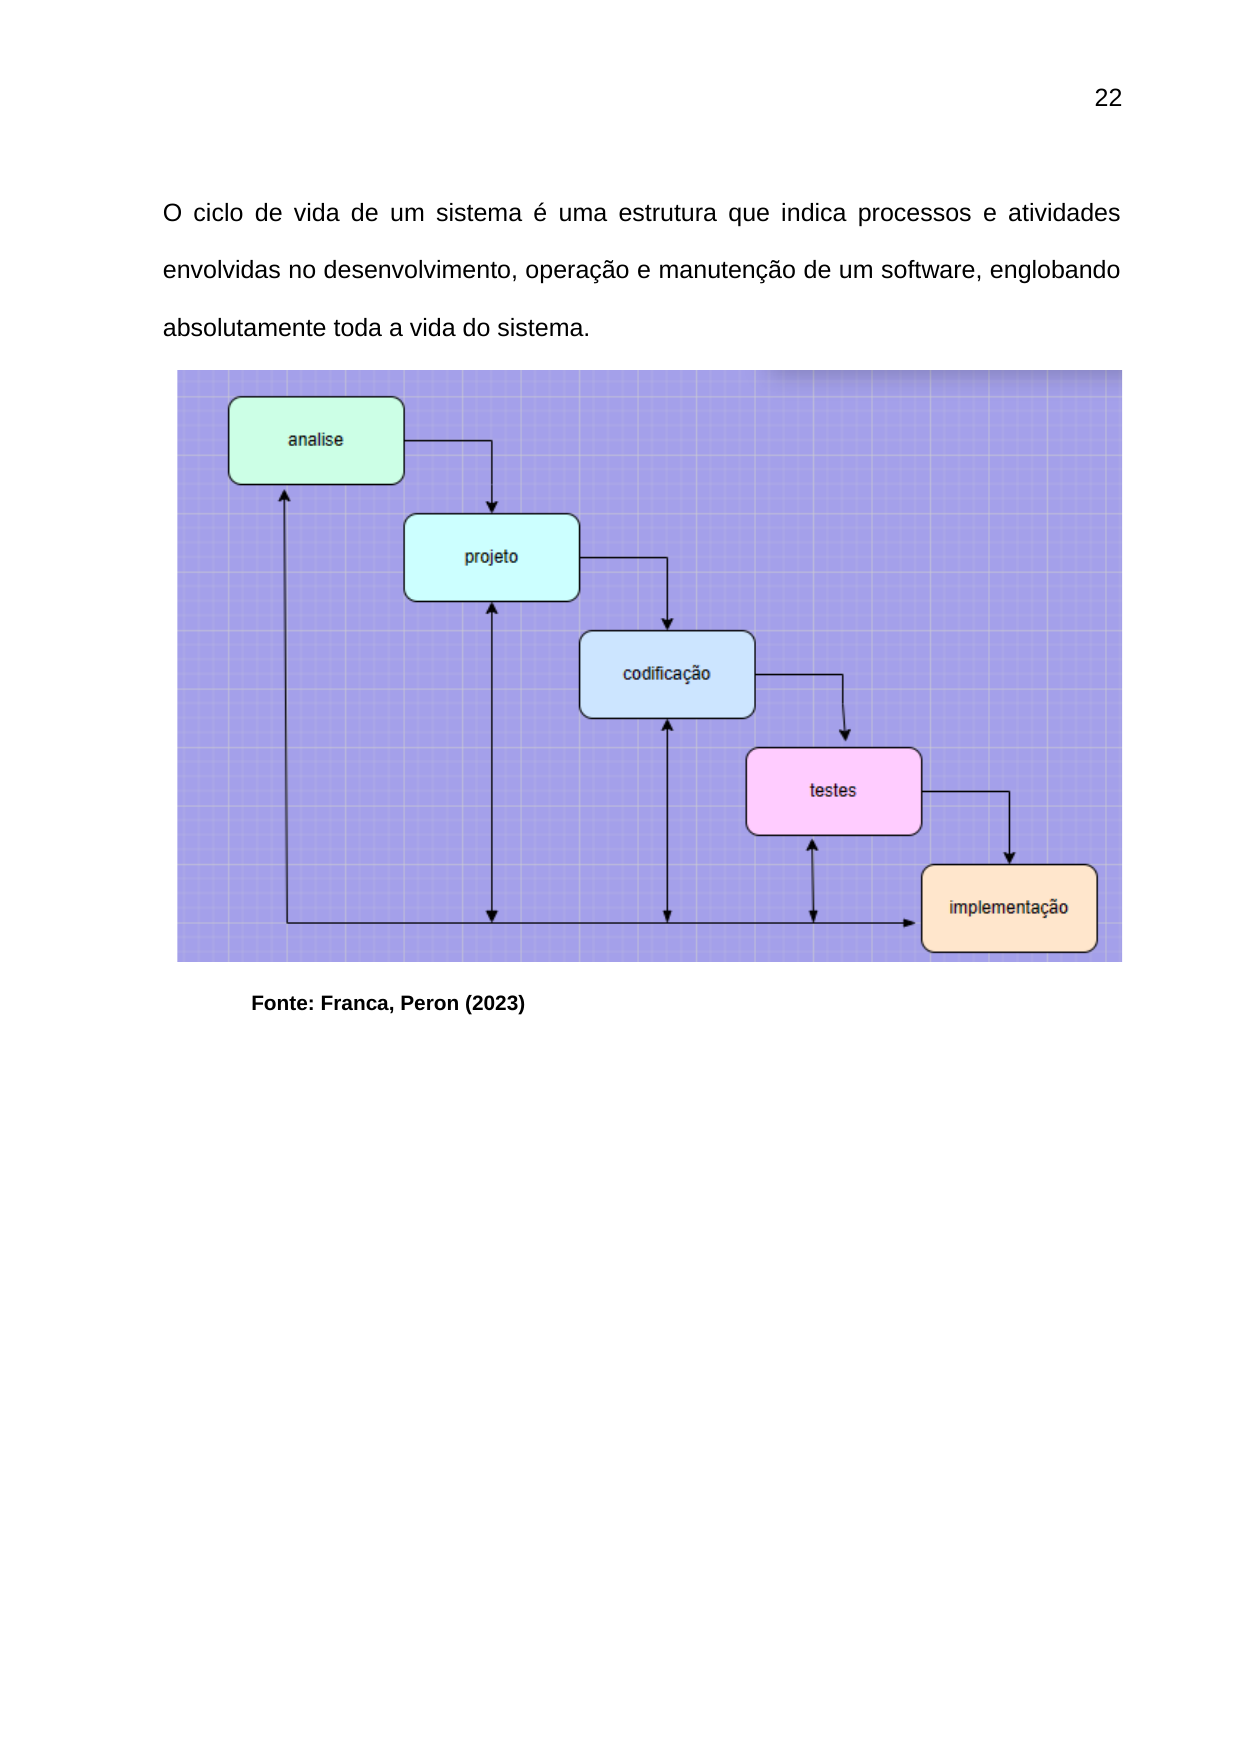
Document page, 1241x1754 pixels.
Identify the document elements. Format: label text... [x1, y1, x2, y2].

text O ciclo de vida de um sistema é uma estrutura que indica processos e atividades envolvidas no desenvolvimento, operação e manutenção de um software, englobando absolutamente toda a vida do sistema. [163, 198, 1122, 341]
picture [177, 370, 1123, 962]
text Fonte: Franca, Peron (2023) [177, 990, 1122, 1014]
